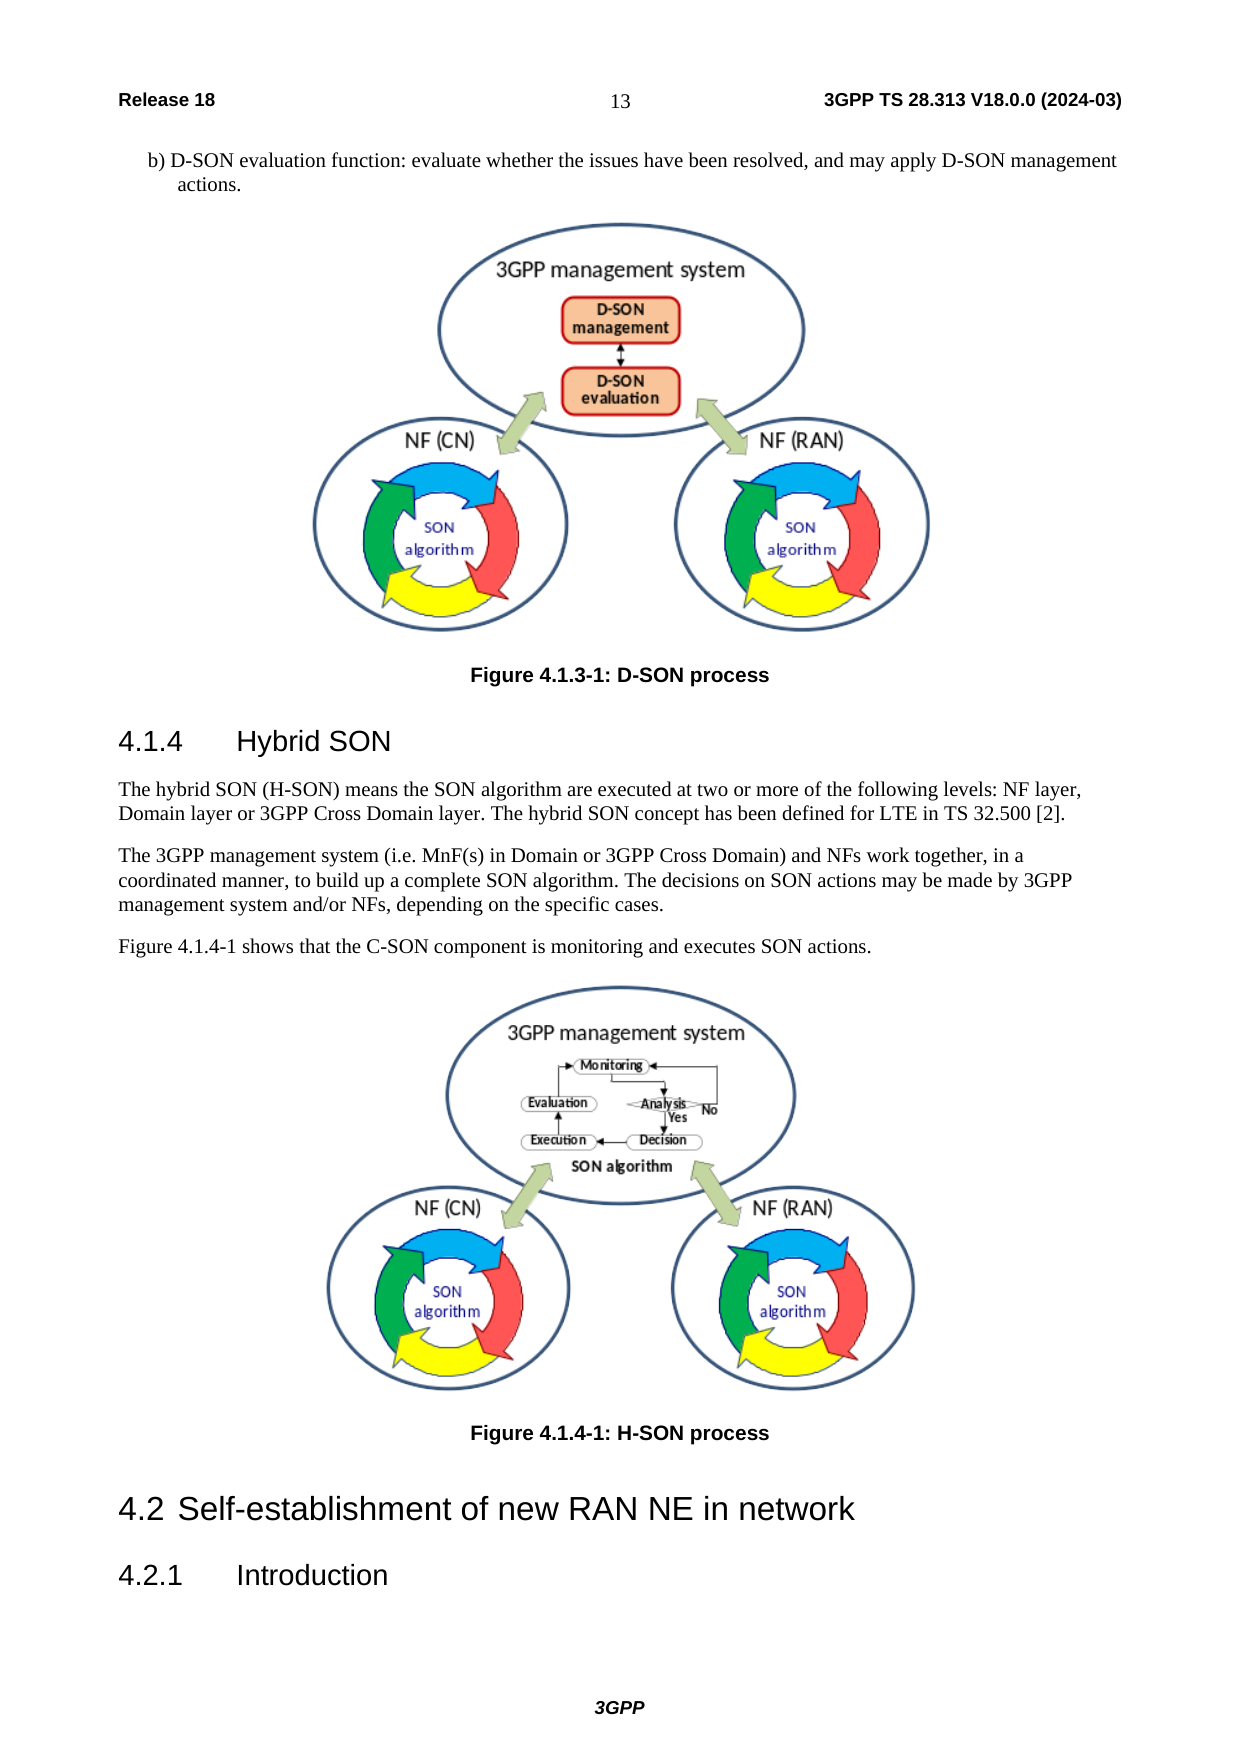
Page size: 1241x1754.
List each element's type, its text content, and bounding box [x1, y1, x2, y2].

subtitle 4.2 Self-establishment of new RAN NE in network [118, 1489, 1122, 1527]
text The 3GPP management system (i.e. MnF(s) in Domain or 3GPP Cross Domain) and NFs work together, in a coordinated manner, to build up a complete SON algorithm. The decisions on SON actions may be made by 3GPP management system and/or NFs, depending on the specific cases. [118, 843, 1122, 916]
text Figure 4.1.3-1: D-SON process [118, 663, 1122, 687]
text The hybrid SON (H-SON) means the SON algorithm are executed at two or more of the following levels: NF layer, Domain layer or 3GPP Cross Domain layer. The hybrid SON concept has been defined for LTE in TS 32.500 [2]. [118, 777, 1122, 825]
text b) D-SON evaluation function: evaluate whether the issues have been resolved, and may apply D-SON management actions. [148, 147, 1122, 196]
text Figure 4.1.4-1: H-SON process [118, 1421, 1122, 1445]
subtitle 4.2.1 Introduction [118, 1558, 1122, 1592]
text Figure 4.1.4-1 shows that the C-SON component is monitoring and executes SON actions. [118, 934, 1122, 958]
subtitle 4.1.4 Hybrid SON [118, 724, 1122, 758]
